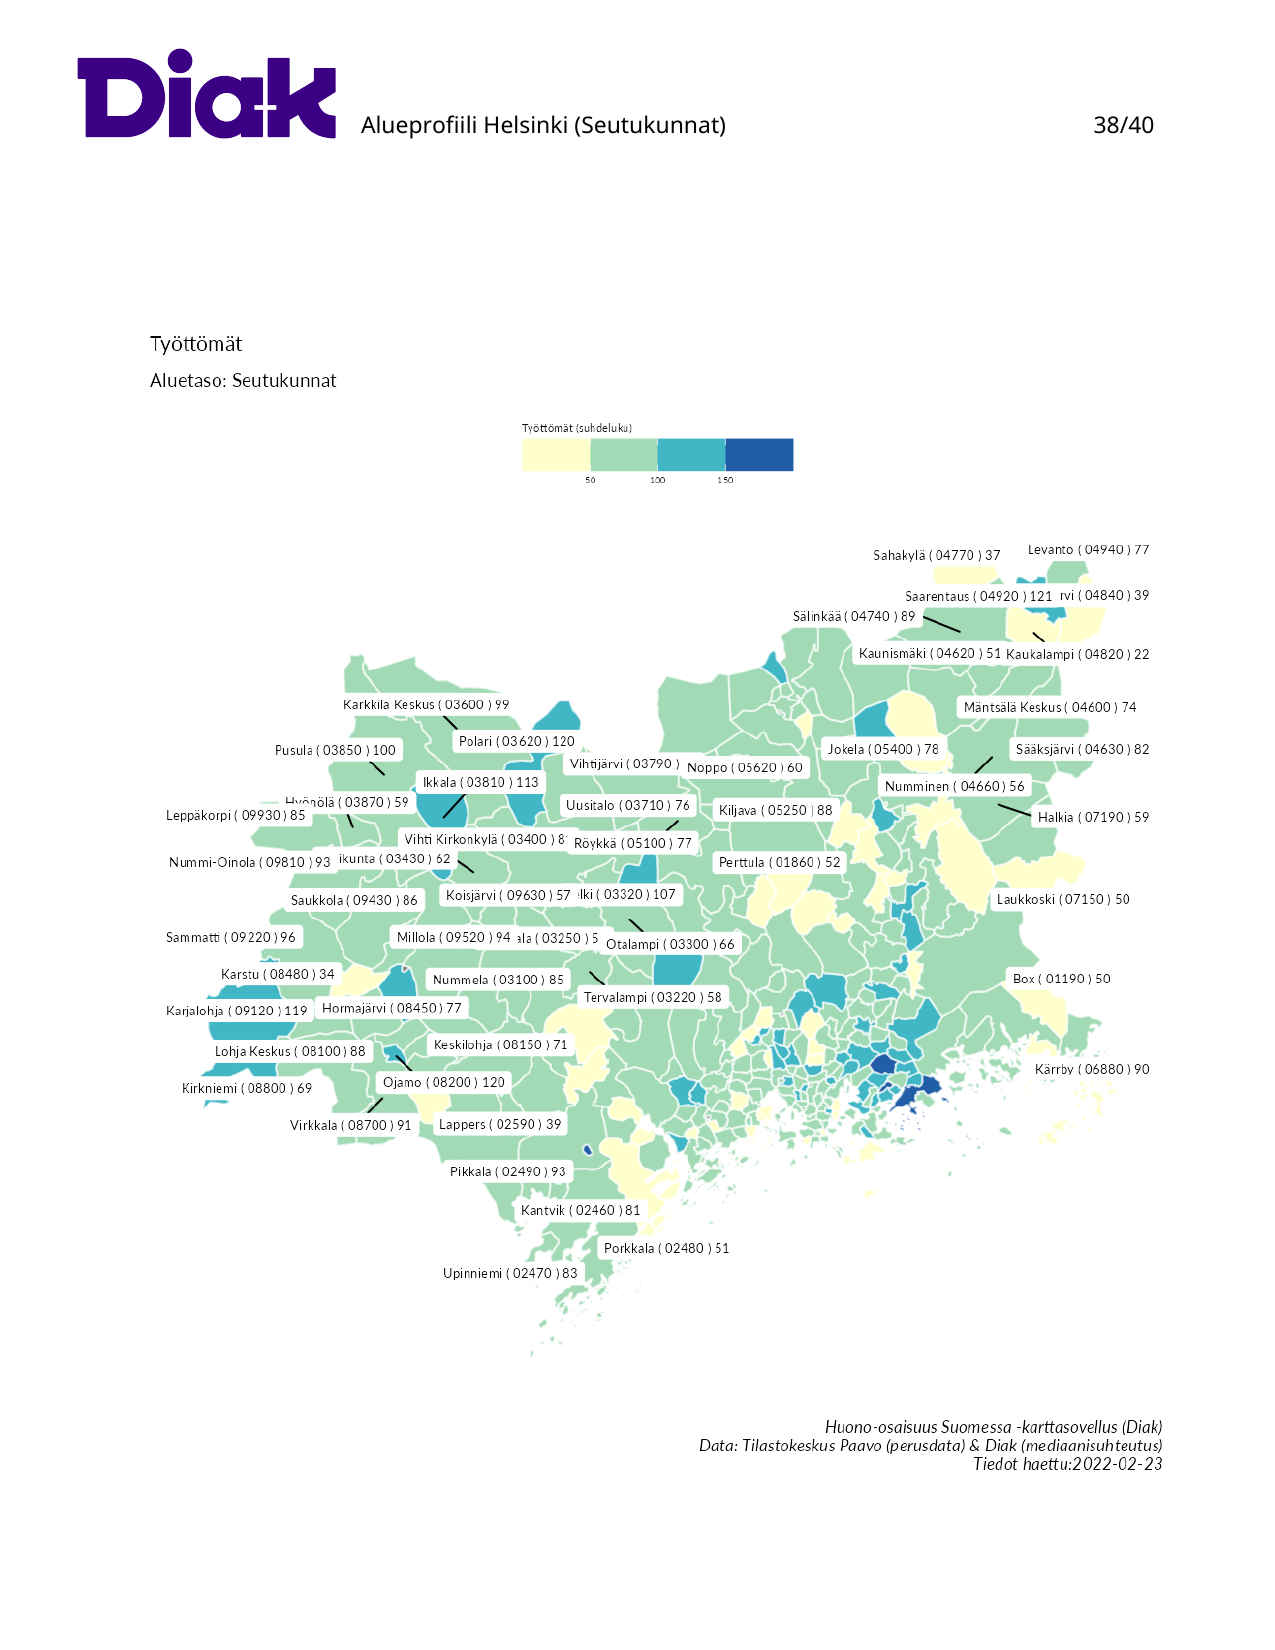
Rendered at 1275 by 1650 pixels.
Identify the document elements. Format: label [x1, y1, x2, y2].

picture [93, 172, 1219, 1576]
